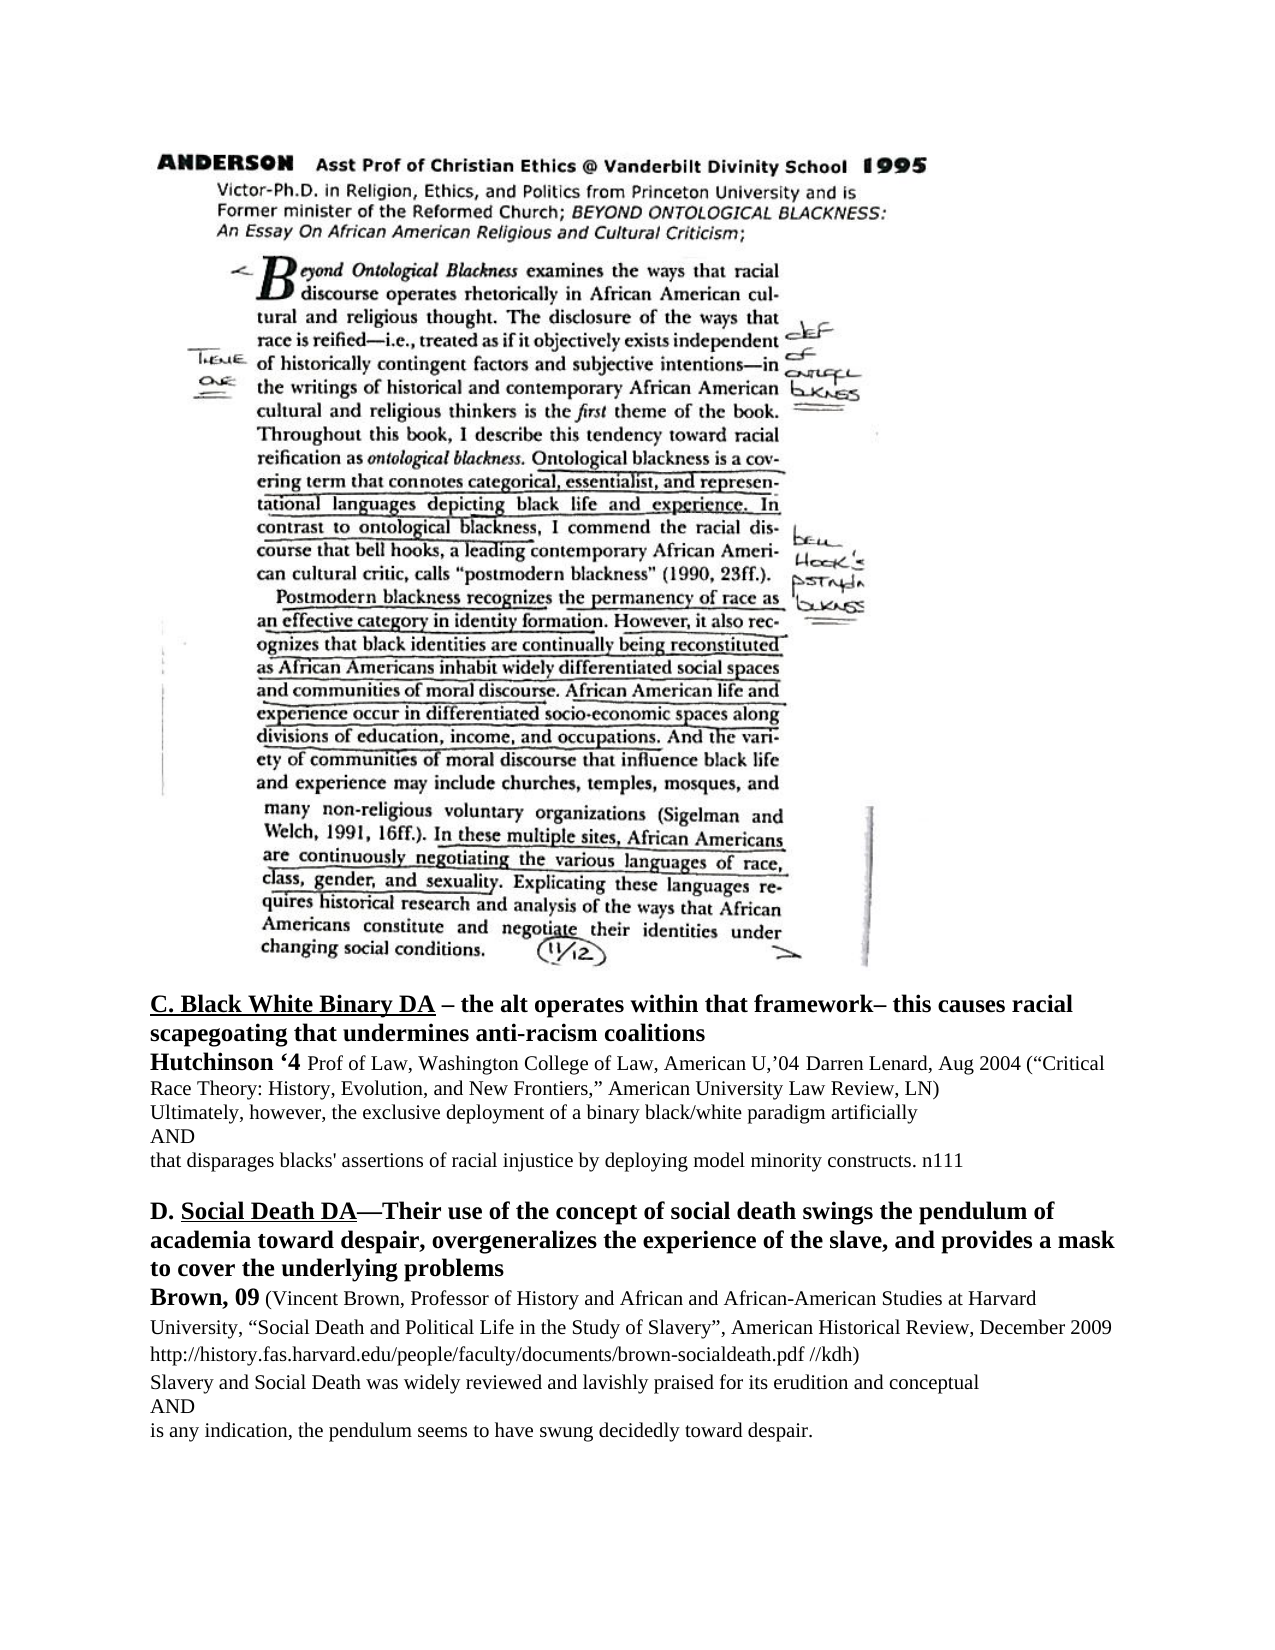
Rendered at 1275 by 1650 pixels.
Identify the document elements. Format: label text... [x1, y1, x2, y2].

text D. Social Death DA—Their use of the concept of social death swings the pendulum of academia toward despair, overgeneralizes the experience of the slave, and provides a mask to cover the underlying problems [150, 1196, 1125, 1282]
text C. Black White Binary DA – the alt operates within that framework– this causes racial scapegoating that undermines anti-racism coalitions [150, 989, 1125, 1047]
text AND [150, 1124, 1125, 1148]
text AND [150, 1394, 1125, 1418]
text that disparages blacks' assertions of racial injustice by deploying model minority constructs. n111 [150, 1148, 1125, 1172]
text Ultimately, however, the exclusive deployment of a binary black/white paradigm artificially [150, 1100, 1125, 1124]
text Slavery and Social Death was widely reviewed and lavishly praised for its erudition and conceptual [150, 1370, 1125, 1394]
text is any indication, the pendulum seems to have swung decidedly toward despair. [150, 1418, 1125, 1442]
text Hutchinson ‘4 Prof of Law, Washington College of Law, American U,’04 Darren Lenard, Aug 2004 (“Critical Race Theory: History, Evolution, and New Frontiers,” American University Law Review, LN) [150, 1047, 1125, 1100]
